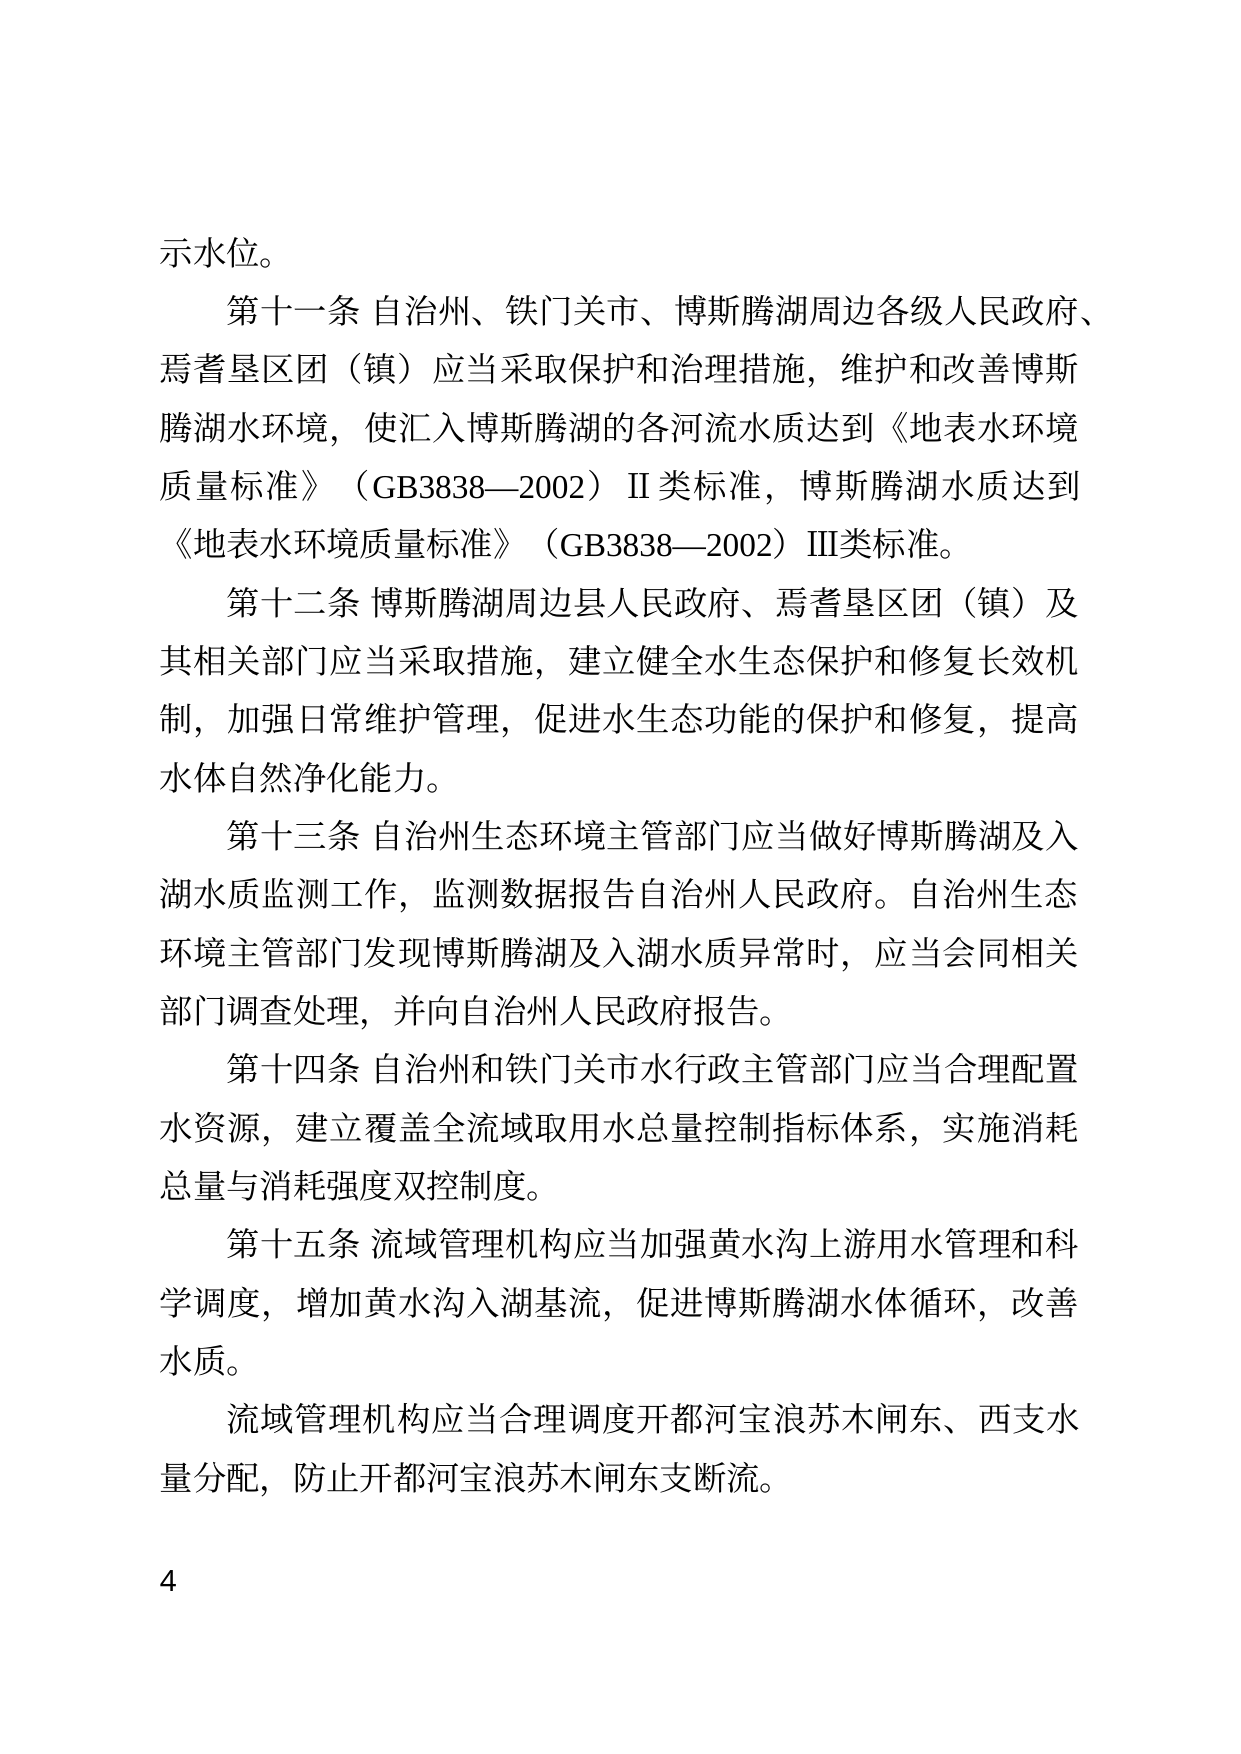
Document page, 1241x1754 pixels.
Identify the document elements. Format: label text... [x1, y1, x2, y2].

text 第十二条 博斯腾湖周边县人民政府、焉耆垦区团（镇）及其相关部门应当采取措施，建立健全水生态保护和修复长效机制，加强日常维护管理，促进水生态功能的保护和修复，提高水体自然净化能力。 [159, 568, 1081, 802]
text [159, 218, 1081, 277]
text 第十三条 自治州生态环境主管部门应当做好博斯腾湖及入湖水质监测工作，监测数据报告自治州人民政府。自治州生态环境主管部门发现博斯腾湖及入湖水质异常时，应当会同相关部门调查处理，并向自治州人民政府报告。 [159, 802, 1081, 1035]
text 第十一条 自治州、铁门关市、博斯腾湖周边各级人民政府、焉耆垦区团（镇）应当采取保护和治理措施，维护和改善博斯腾湖水环境，使汇入博斯腾湖的各河流水质达到《地表水环境质量标准》（GB3838—2002）Ⅱ类标准，博斯腾湖水质达到《地表水环境质量标准》（GB3838—2002）Ⅲ类标准。 [159, 277, 1081, 568]
text 第十四条 自治州和铁门关市水行政主管部门应当合理配置水资源，建立覆盖全流域取用水总量控制指标体系，实施消耗总量与消耗强度双控制度。 [159, 1035, 1081, 1210]
text 流域管理机构应当合理调度开都河宝浪苏木闸东、西支水量分配，防止开都河宝浪苏木闸东支断流。 [159, 1385, 1081, 1502]
text 第十五条 流域管理机构应当加强黄水沟上游用水管理和科学调度，增加黄水沟入湖基流，促进博斯腾湖水体循环，改善水质。 [159, 1210, 1081, 1385]
